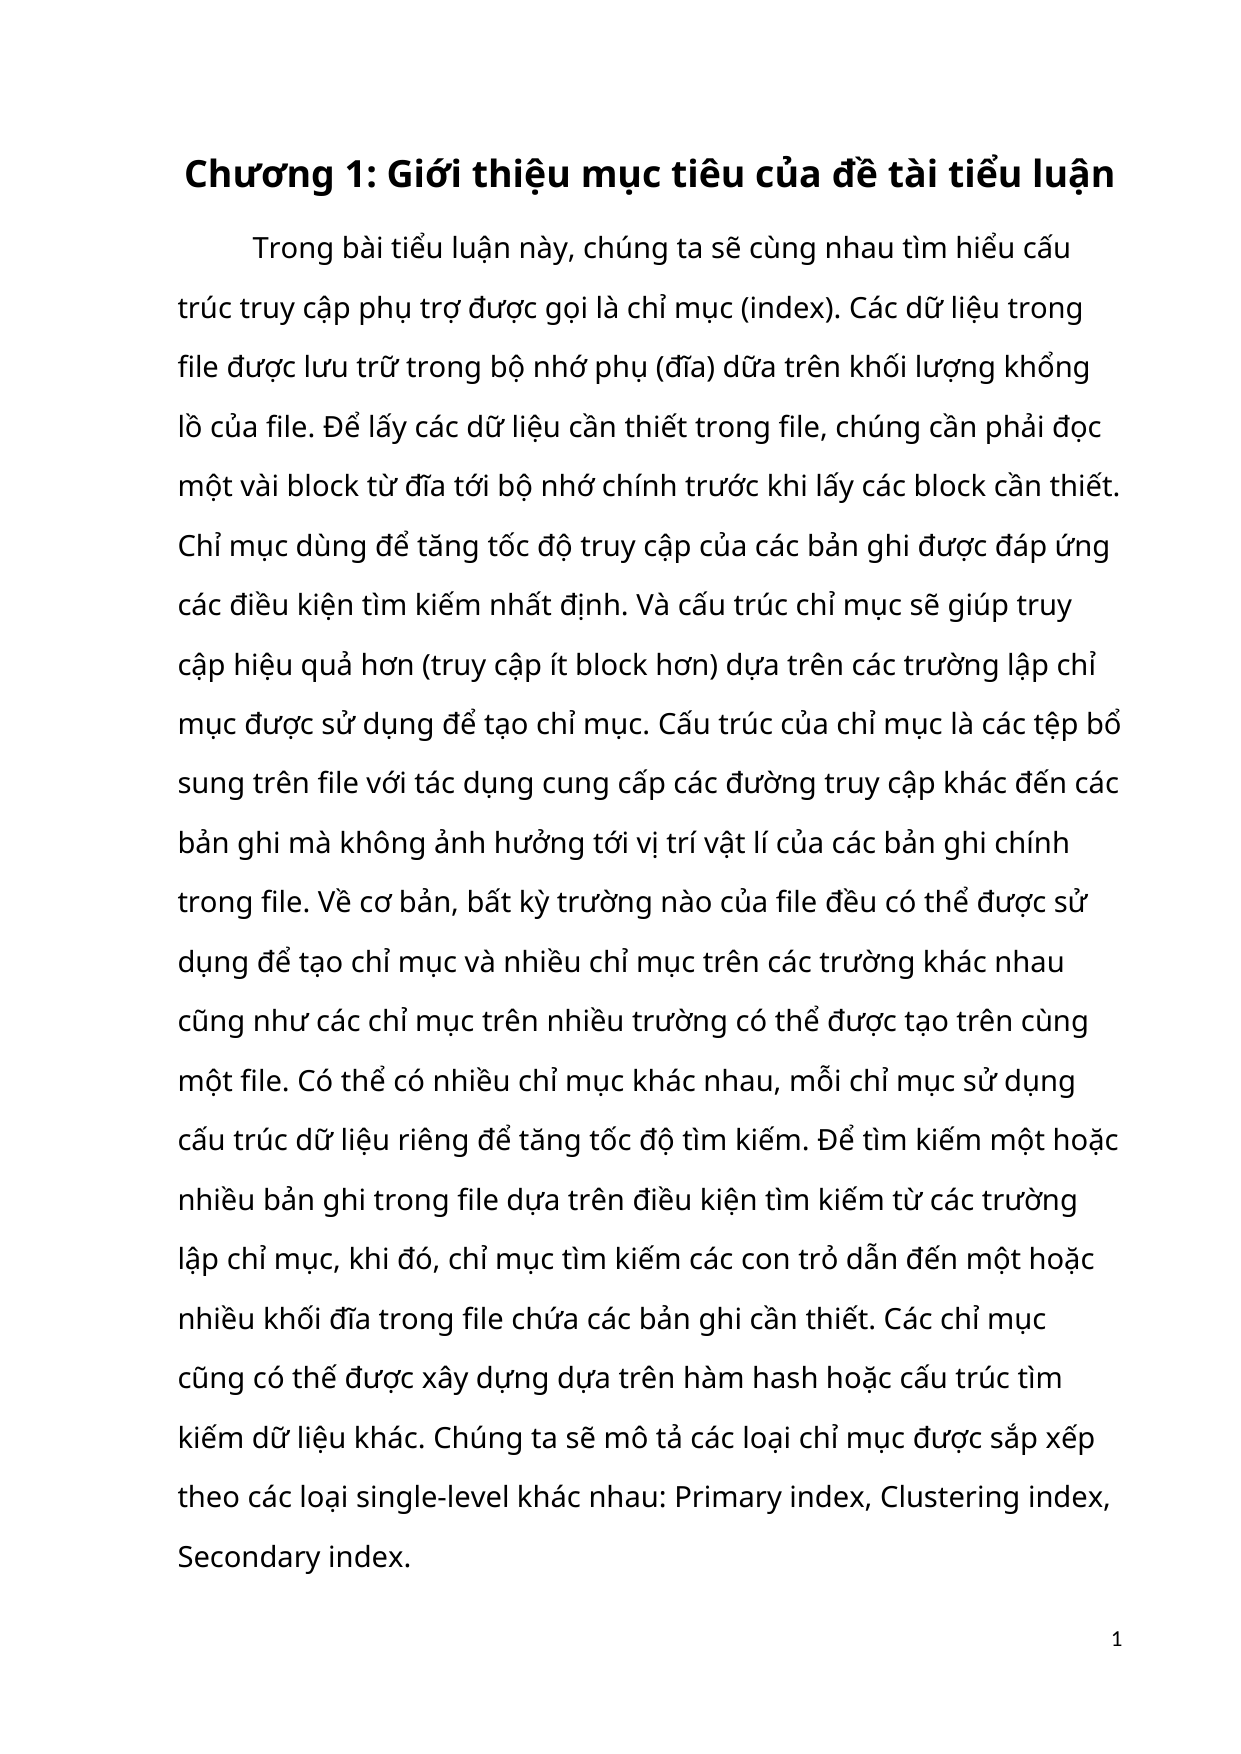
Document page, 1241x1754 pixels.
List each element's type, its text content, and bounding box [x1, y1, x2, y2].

subtitle Chương 1: Giới thiệu mục tiêu của đề tài tiểu luận [177, 147, 1122, 198]
text Trong bài tiểu luận này, chúng ta sẽ cùng nhau tìm hiểu cấu trúc truy cập phụ trợ được gọi là chỉ mục (index). Các dữ liệu trong file được lưu trữ trong bộ nhớ phụ (đĩa) dữa trên khối lượng khổng lồ của file. Để lấy các dữ liệu cần thiết trong file, chúng cần phải đọc một vài block từ đĩa tới bộ nhớ chính trước khi lấy các block cần thiết. Chỉ mục dùng để tăng tốc độ truy cập của các bản ghi được đáp ứng các điều kiện tìm kiếm nhất định. Và cấu trúc chỉ mục sẽ giúp truy cập hiệu quả hơn (truy cập ít block hơn) dựa trên các trường lập chỉ mục được sử dụng để tạo chỉ mục. Cấu trúc của chỉ mục là các tệp bổ sung trên file với tác dụng cung cấp các đường truy cập khác đến các bản ghi mà không ảnh hưởng tới vị trí vật lí của các bản ghi chính trong file. Về cơ bản, bất kỳ trường nào của file đều có thể được sử dụng để tạo chỉ mục và nhiều chỉ mục trên các trường khác nhau cũng như các chỉ mục trên nhiều trường có thể được tạo trên cùng một file. Có thể có nhiều chỉ mục khác nhau, mỗi chỉ mục sử dụng cấu trúc dữ liệu riêng để tăng tốc độ tìm kiếm. Để tìm kiếm một hoặc nhiều bản ghi trong file dựa trên điều kiện tìm kiếm từ các trường lập chỉ mục, khi đó, chỉ mục tìm kiếm các con trỏ dẫn đến một hoặc nhiều khối đĩa trong file chứa các bản ghi cần thiết. Các chỉ mục cũng có thế được xây dựng dựa trên hàm hash hoặc cấu trúc tìm kiếm dữ liệu khác. Chúng ta sẽ mô tả các loại chỉ mục được sắp xếp theo các loại single-level khác nhau: Primary index, Clustering index, Secondary index. [177, 227, 1122, 1576]
